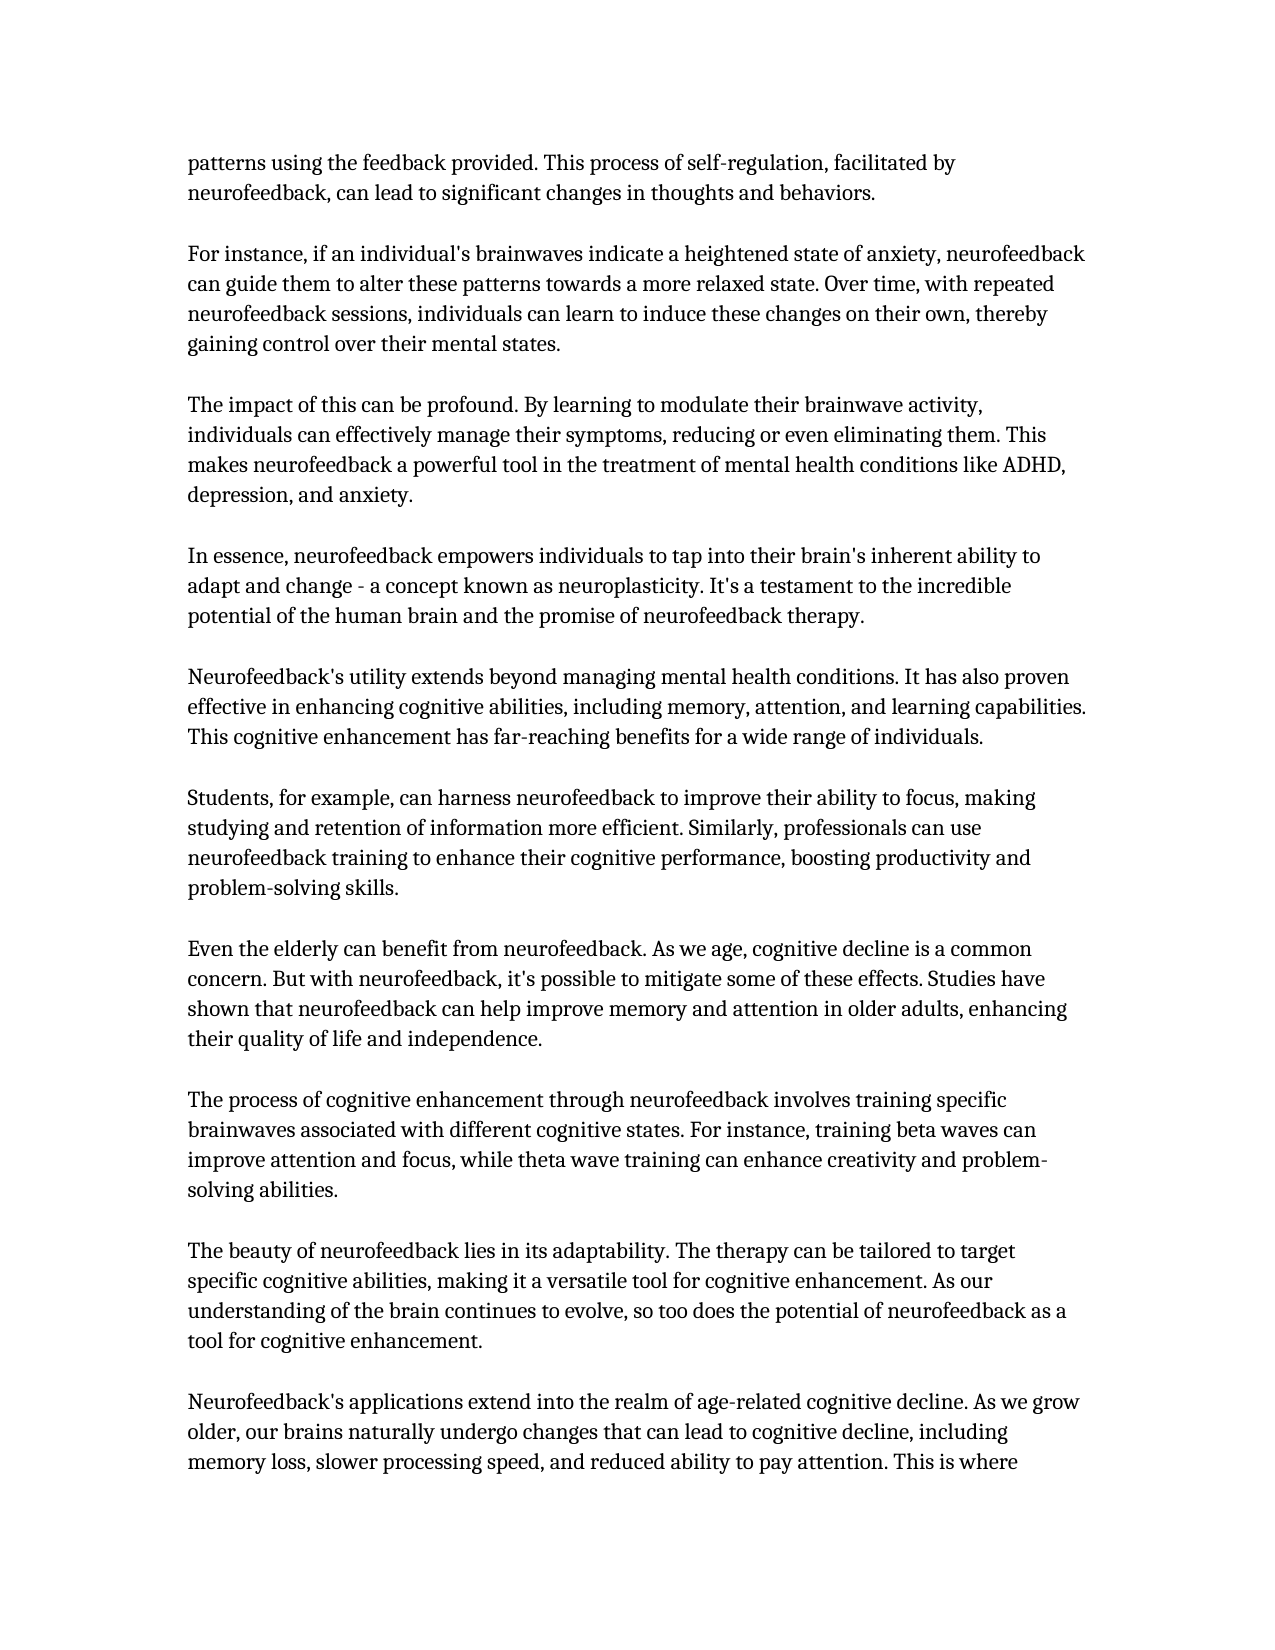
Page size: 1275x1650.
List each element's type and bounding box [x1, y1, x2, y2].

text [187, 150, 1087, 1475]
